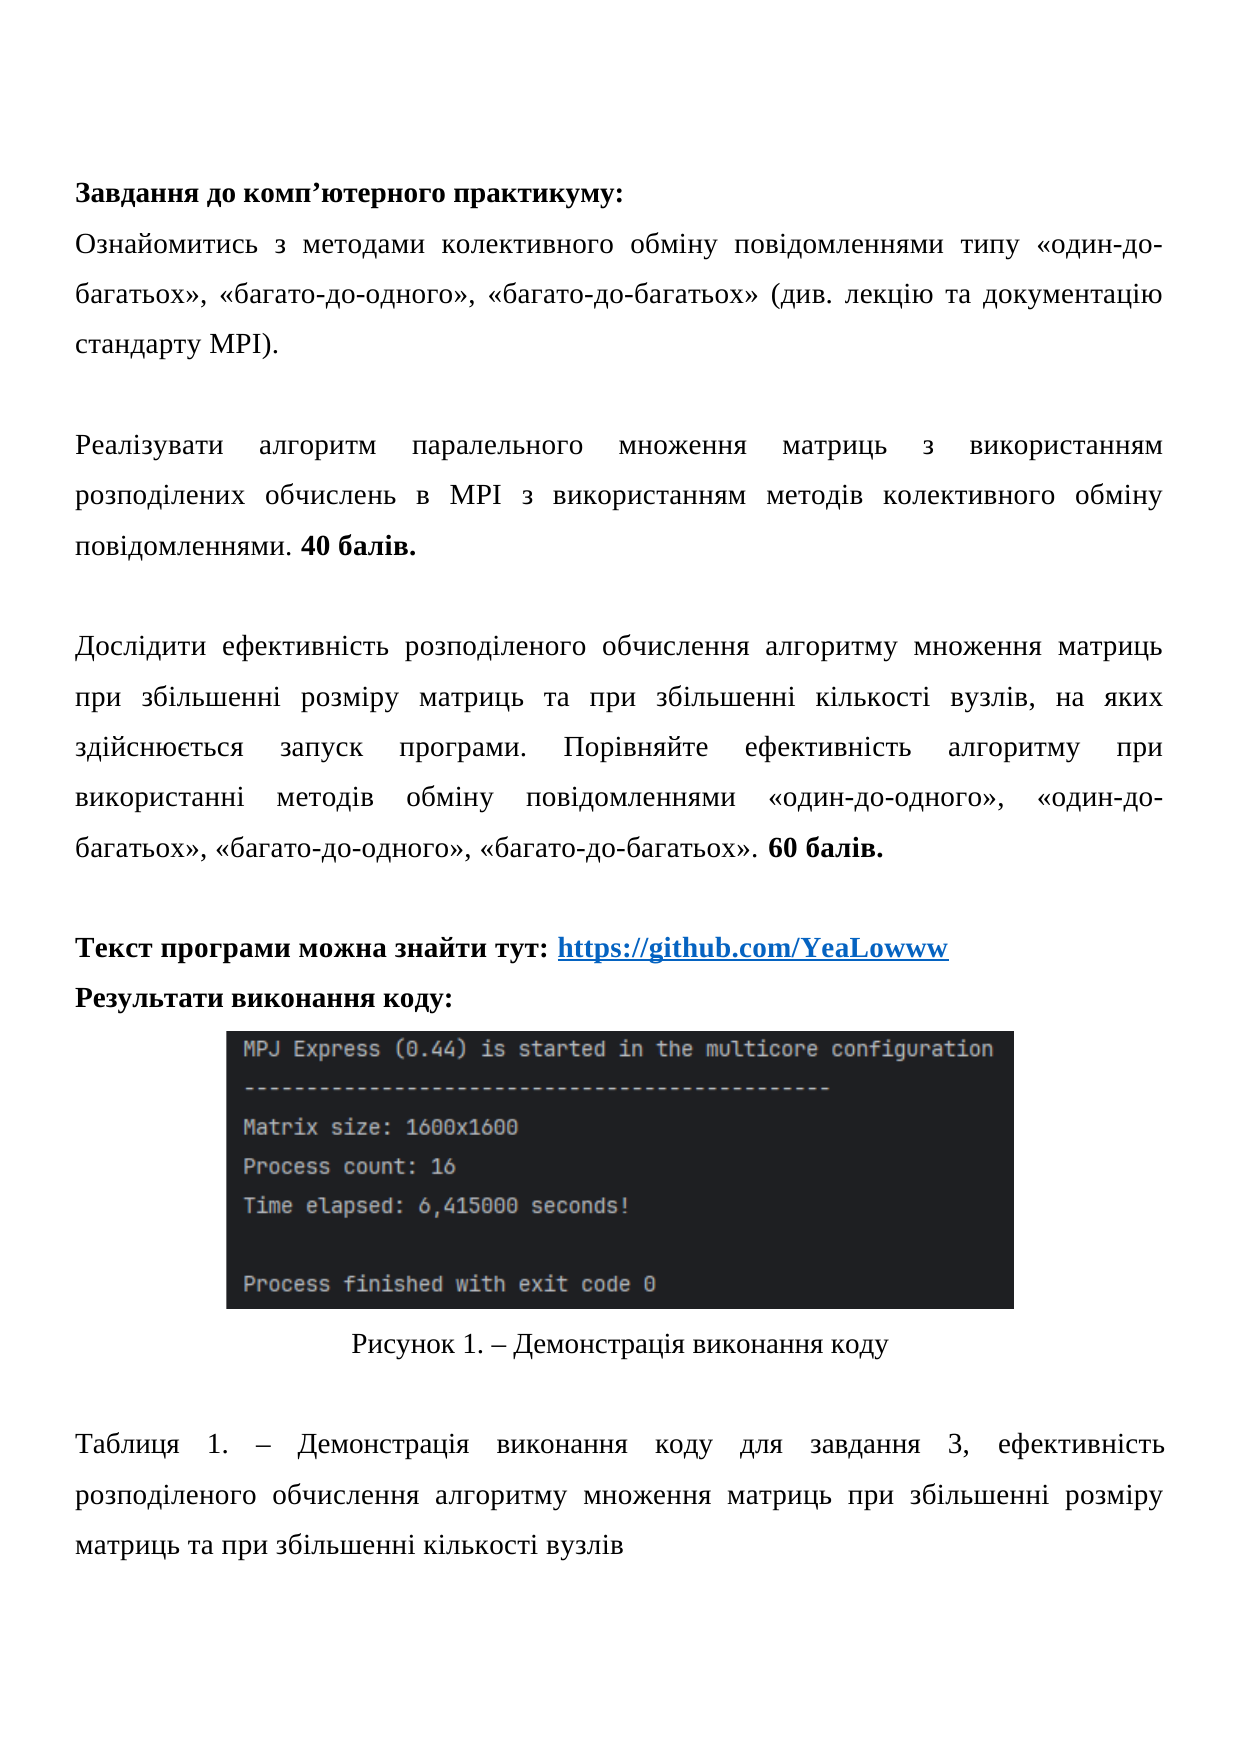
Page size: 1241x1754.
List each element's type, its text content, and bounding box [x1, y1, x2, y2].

picture [226, 1031, 1014, 1309]
text Текст програми можна знайти тут: https://github.com/YeaLowww [75, 930, 1165, 964]
text Таблиця 1. – Демонстрація виконання коду для завдання 3, ефективність розподіленого обчислення алгоритму множення матриць при збільшенні розміру матриць та при збільшенні кількості вузлів [75, 1426, 1165, 1561]
text Ознайомитись з методами колективного обміну повідомленнями типу «один-до-багатьох», «багато-до-одного», «багато-до-багатьох» (див. лекцію та документацію стандарту MPI). [75, 226, 1165, 360]
text Рисунок 1. – Демонстрація виконання коду [75, 1326, 1165, 1359]
text Реалізувати алгоритм паралельного множення матриць з використанням розподілених обчислень в MPI з використанням методів колективного обміну повідомленнями. 40 балів. [75, 427, 1165, 561]
text Завдання до комп’ютерного практикуму: [75, 176, 1165, 209]
text Результати виконання коду: [75, 981, 1165, 1014]
text Дослідити ефективність розподіленого обчислення алгоритму множення матриць при збільшенні розміру матриць та при збільшенні кількості вузлів, на яких здійснюється запуск програми. Порівняйте ефективність алгоритму при використанні методів обміну повідомленнями «один-до-одного», «один-до-багатьох», «багато-до-одного», «багато-до-багатьох». 60 балів. [75, 628, 1165, 863]
